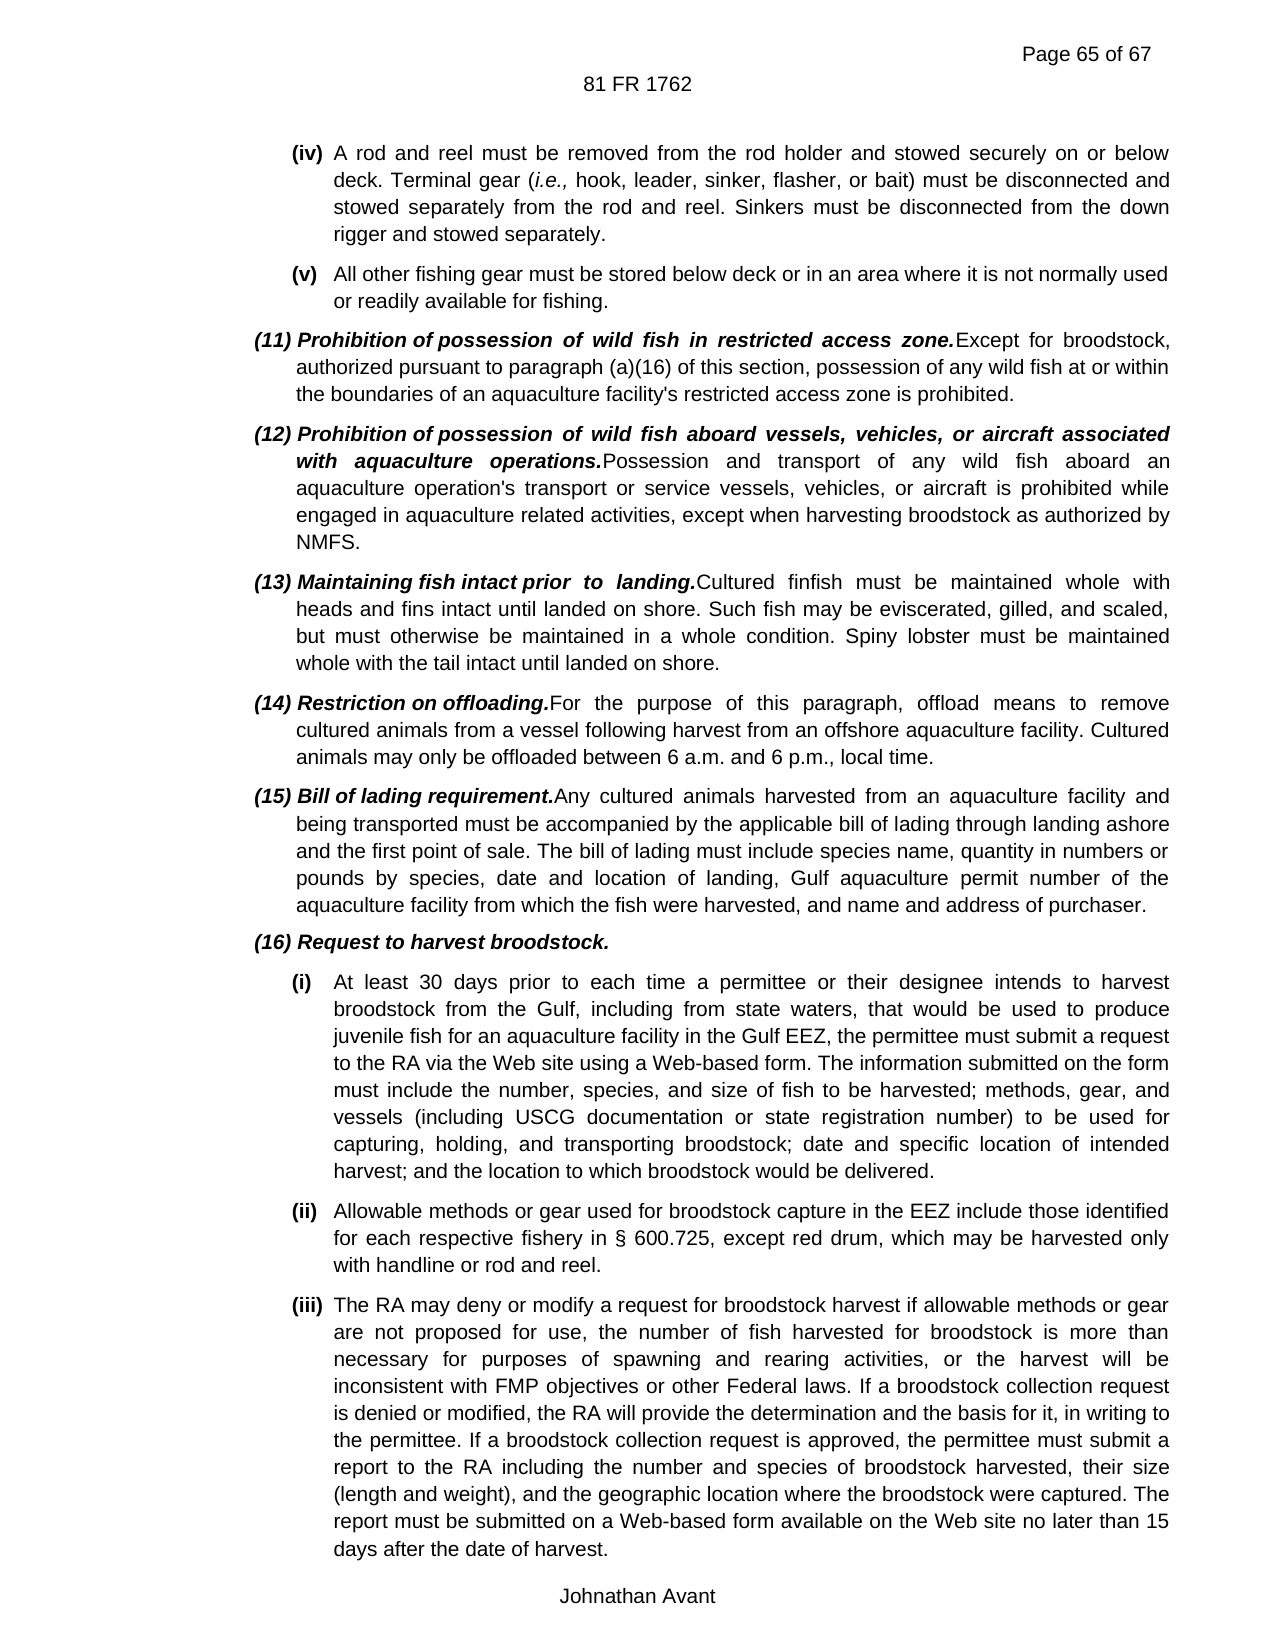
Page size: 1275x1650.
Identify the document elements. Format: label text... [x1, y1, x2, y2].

list A rod and reel must be removed from the rod holder and stowed securely on or below deck. Terminal gear (i.e., hook, leader, sinker, flasher, or bait) must be disconnected and stowed separately from the rod and reel. Sinkers must be disconnected from the down rigger and stowed separately. [292, 137, 1171, 246]
list Allowable methods or gear used for broodstock capture in the EEZ include those identified for each respective fishery in § 600.725, except red drum, which may be harvested only with handline or rod and reel. [292, 1196, 1171, 1277]
list rior to landing.Cultured finfish must be maintained whole with heads and fins intact until landed on shore. Such fish may be eviscerated, gilled, and scaled, but must otherwise be maintained in a whole condition. Spiny lobster must be maintained whole with the tail intact until landed on shore. [254, 567, 1171, 675]
list The RA may deny or modify a request for broodstock harvest if allowable methods or gear are not proposed for use, the number of fish harvested for broodstock is more than necessary for purposes of spawning and rearing activities, or the harvest will be inconsistent with FMP objectives or other Federal laws. If a broodstock collection request is denied or modified, the RA will provide the determination and the basis for it, in writing to the permittee. If a broodstock collection request is approved, the permittee must submit a report to the RA including the number and species of broodstock harvested, their size (length and weight), and the geographic location where the broodstock were captured. The report must be submitted on a Web-based form available on the Web site no later than 15 days after the date of harvest. [292, 1289, 1171, 1560]
list of wild fish in restricted access zone.Except for broodstock, authorized pursuant to paragraph (a)(16) of this section, possession of any wild fish at or within the boundaries of an aquaculture facility's restricted access zone is prohibited. [254, 325, 1171, 406]
list At least 30 days prior to each time a permittee or their designee intends to harvest broodstock from the Gulf, including from state waters, that would be used to produce juvenile fish for an aquaculture facility in the Gulf EEZ, the permittee must submit a request to the RA via the Web site using a Web-based form. The information submitted on the form must include the number, species, and size of fish to be harvested; methods, gear, and vessels (including USCG documentation or state registration number) to be used for capturing, holding, and transporting broodstock; date and specific location of intended harvest; and the location to which broodstock would be delivered. [292, 967, 1171, 1183]
list tock. [254, 929, 1171, 954]
list All other fishing gear must be stored below deck or in an area where it is not normally used or readily available for fishing. [292, 258, 1171, 312]
list of wild fish aboard vessels, vehicles, or aircraft associated with aquaculture operations.Possession and transport of any wild fish aboard an aquaculture operation's transport or service vessels, vehicles, or aircraft is prohibited while engaged in aquaculture related activities, except when harvesting broodstock as authorized by NMFS. [254, 419, 1171, 554]
list .For the purpose of this paragraph, offload means to remove cultured animals from a vessel following harvest from an offshore aquaculture facility. Cultured animals may only be offloaded between 6 a.m. and 6 p.m., local time. [254, 687, 1171, 769]
list t.Any cultured animals harvested from an aquaculture facility and being transported must be accompanied by the applicable bill of lading through landing ashore and the first point of sale. The bill of lading must include species name, quantity in numbers or pounds by species, date and location of landing, Gulf aquaculture permit number of the aquaculture facility from which the fish were harvested, and name and address of purchaser. [254, 781, 1171, 917]
